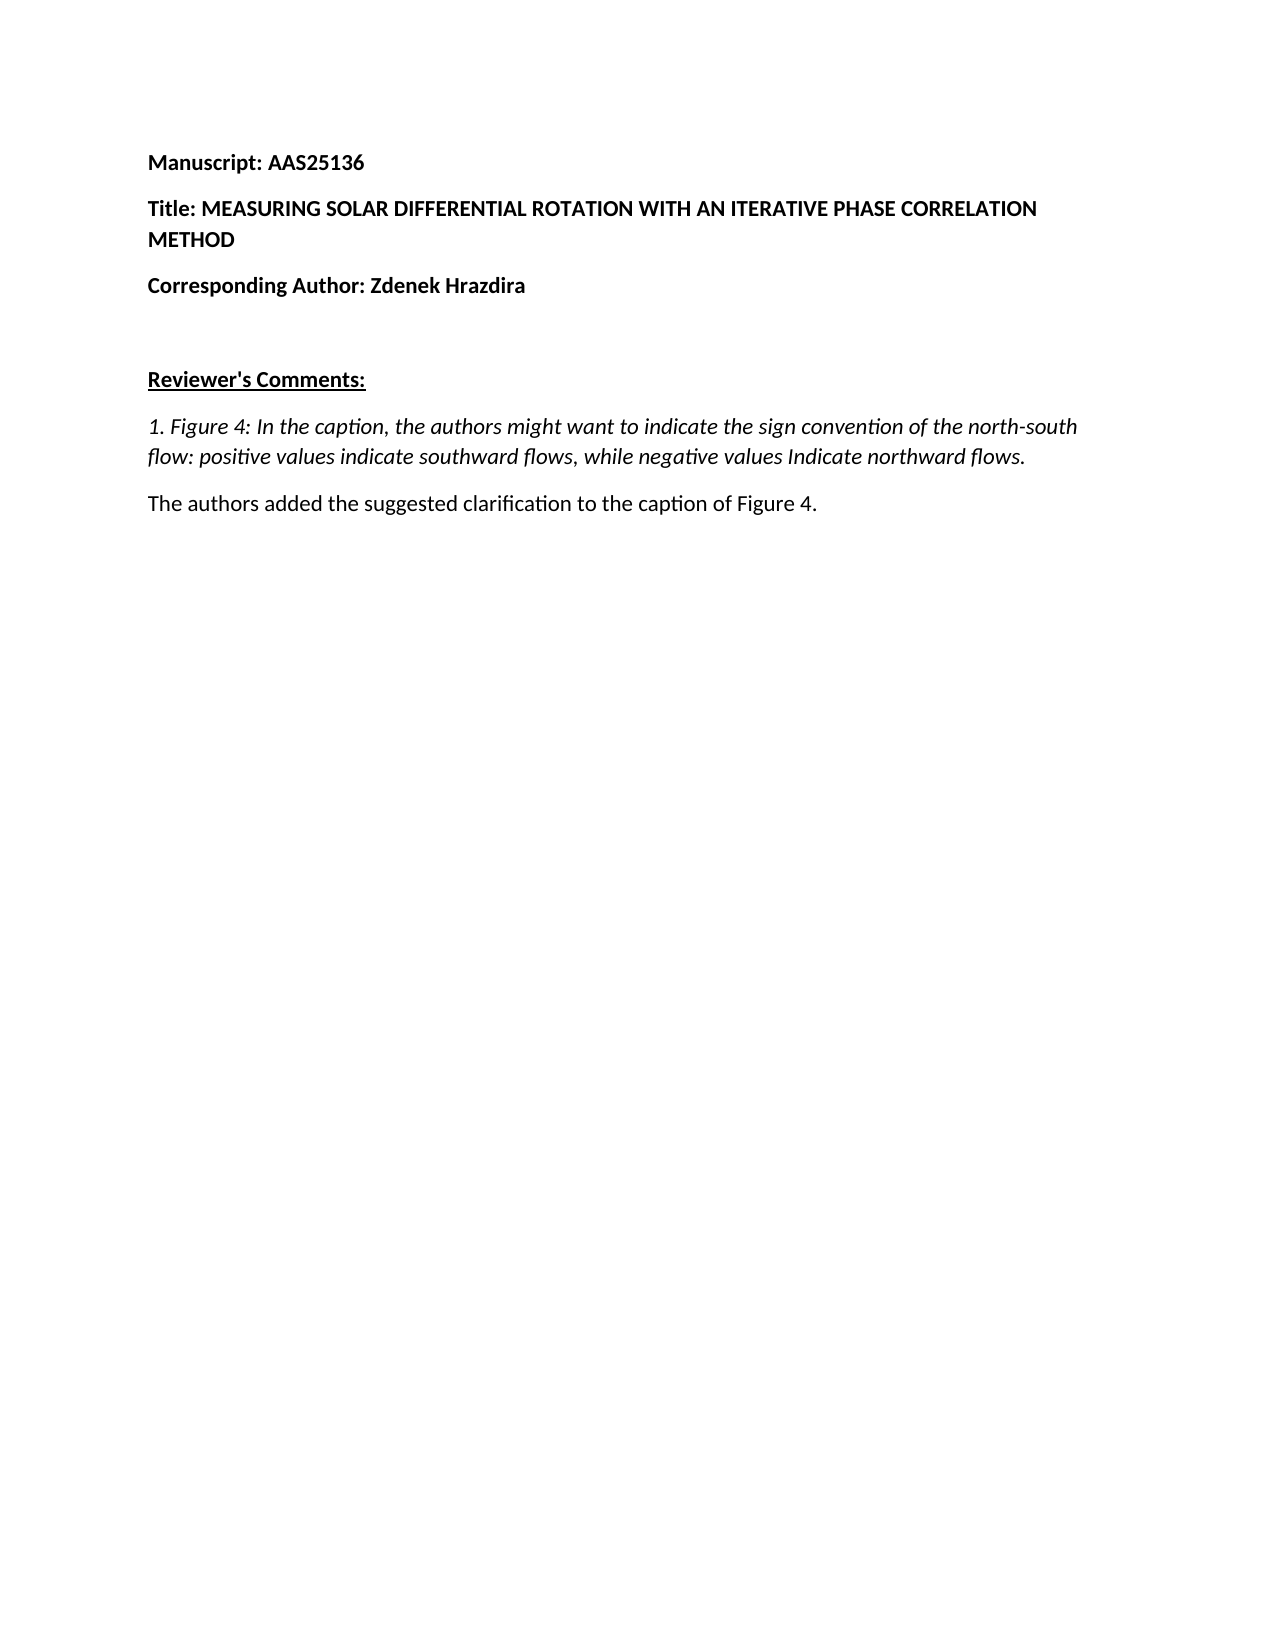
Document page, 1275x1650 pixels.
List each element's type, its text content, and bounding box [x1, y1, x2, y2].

text Corresponding Author: Zdenek Hrazdira [148, 272, 1127, 299]
text 1. Figure 4: In the caption, the authors might want to indicate the sign convention of the north-south flow: positive values indicate southward flows, while negative values Indicate northward flows. [148, 412, 1127, 470]
text Manuscript: AAS25136 [148, 148, 1127, 176]
text Title: MEASURING SOLAR DIFFERENTIAL ROTATION WITH AN ITERATIVE PHASE CORRELATION METHOD [148, 194, 1127, 253]
text Reviewer's Comments: [148, 365, 1127, 393]
text The authors added the suggested clarification to the caption of Figure 4. [148, 489, 1127, 517]
